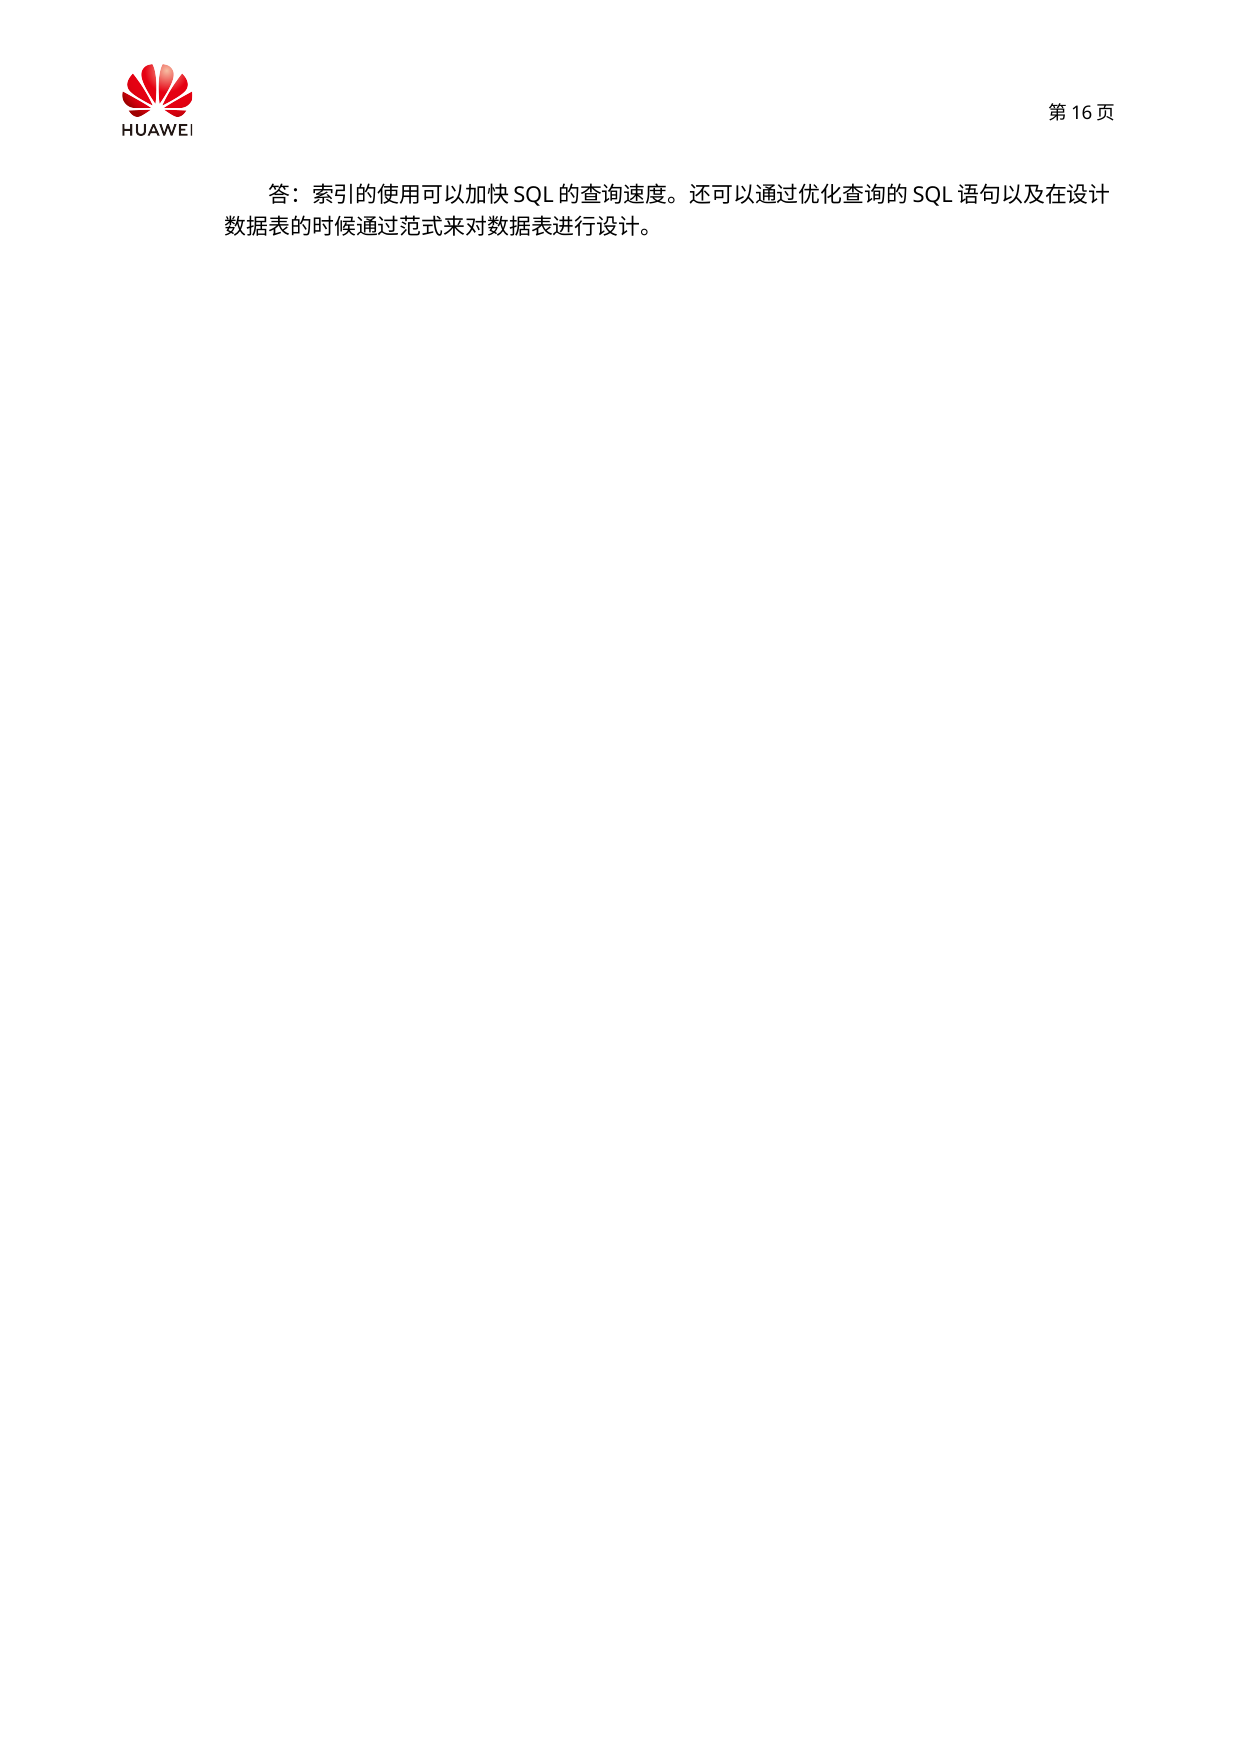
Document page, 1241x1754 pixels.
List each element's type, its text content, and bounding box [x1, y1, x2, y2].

picture [122, 64, 193, 136]
text 答：索引的使用可以加快SQL的查询速度。还可以通过优化查询的SQL语句以及在设计数据表的时候通过范式来对数据表进行设计。 [224, 177, 1122, 241]
